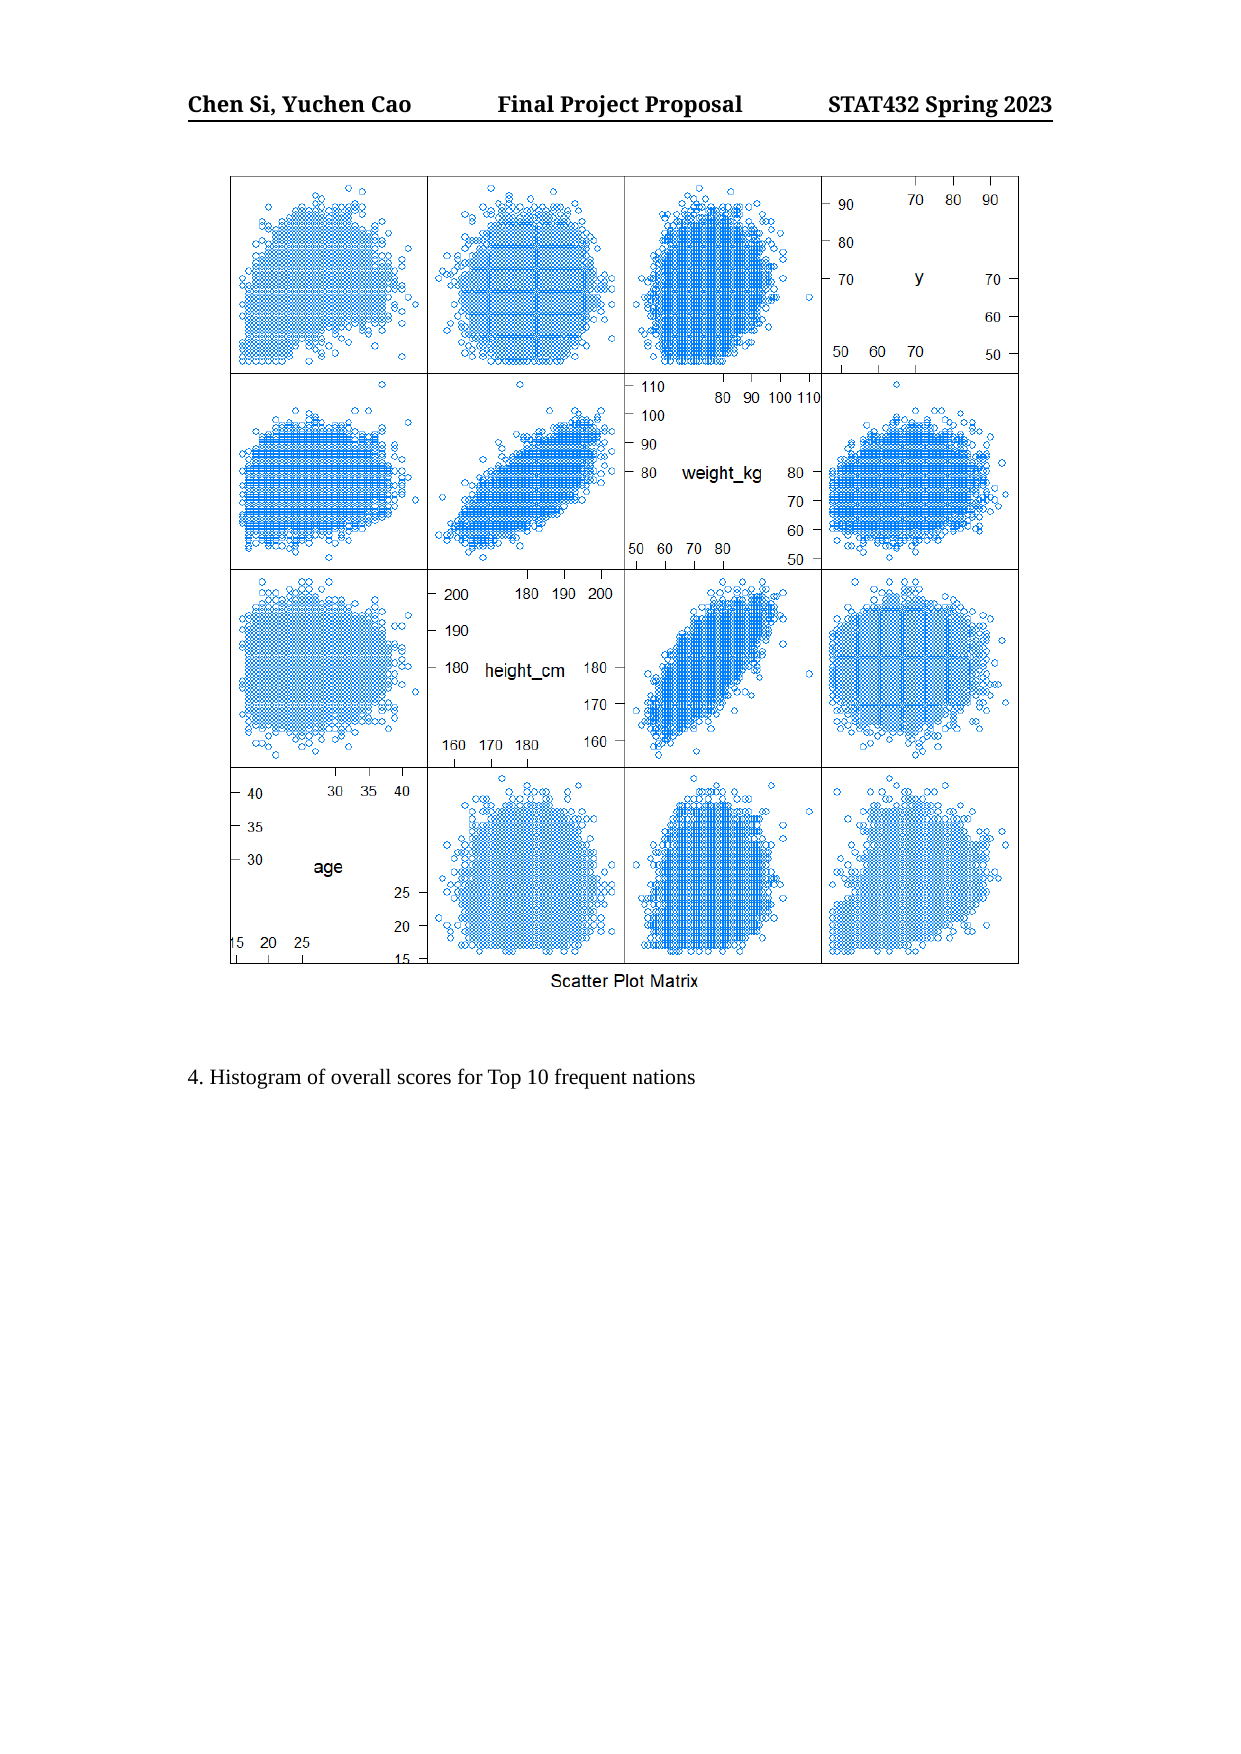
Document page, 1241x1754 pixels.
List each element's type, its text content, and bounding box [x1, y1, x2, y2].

text 4. Histogram of overall scores for Top 10 frequent nations [187, 1060, 1053, 1092]
picture [187, 150, 1052, 1014]
